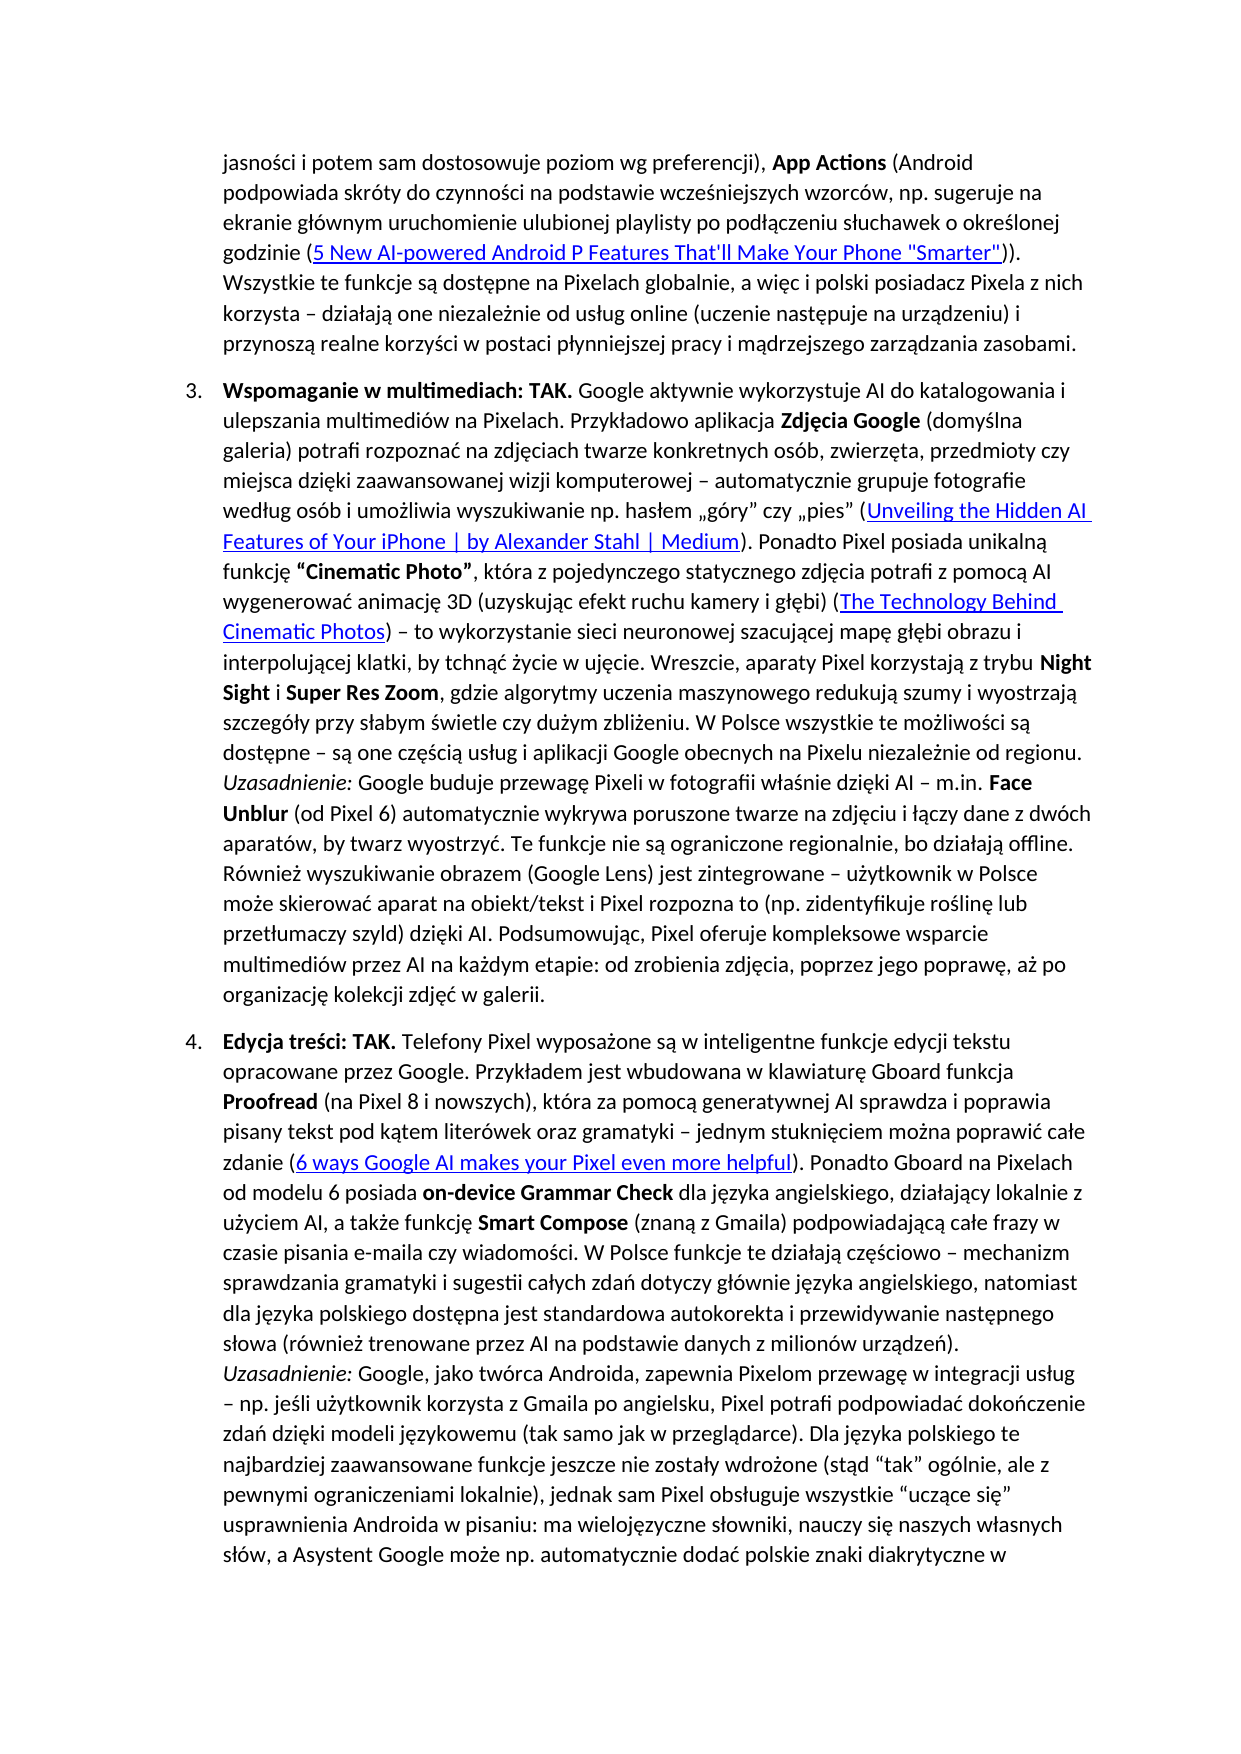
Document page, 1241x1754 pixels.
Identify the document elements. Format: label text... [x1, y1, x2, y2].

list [185, 1027, 1093, 1568]
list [185, 148, 1093, 357]
list Wspomaganie w multimediach: TAK. Google aktywnie wykorzystuje AI do katalogowania i ulepszania multimediów na Pixelach. Przykładowo aplikacja Zdjęcia Google (domyślna galeria) potrafi rozpoznać na zdjęciach twarze konkretnych osób, zwierzęta, przedmioty czy miejsca dzięki zaawansowanej wizji komputerowej – automatycznie grupuje fotografie według osób i umożliwia wyszukiwanie np. hasłem „góry” czy „pies” (Unveiling the Hidden AI Features of Your iPhone | by Alexander Stahl | Medium). Ponadto Pixel posiada unikalną funkcję “Cinematic Photo”, która z pojedynczego statycznego zdjęcia potrafi z pomocą AI wygenerować animację 3D (uzyskując efekt ruchu kamery i głębi) (The Technology Behind Cinematic Photos) – to wykorzystanie sieci neuronowej szacującej mapę głębi obrazu i interpolującej klatki, by tchnąć życie w ujęcie. Wreszcie, aparaty Pixel korzystają z trybu Night Sight i Super Res Zoom, gdzie algorytmy uczenia maszynowego redukują szumy i wyostrzają szczegóły przy słabym świetle czy dużym zbliżeniu. W Polsce wszystkie te możliwości są dostępne – są one częścią usług i aplikacji Google obecnych na Pixelu niezależnie od regionu. Uzasadnienie: Google buduje przewagę Pixeli w fotografii właśnie dzięki AI – m.in. Face Unblur (od Pixel 6) automatycznie wykrywa poruszone twarze na zdjęciu i łączy dane z dwóch aparatów, by twarz wyostrzyć. Te funkcje nie są ograniczone regionalnie, bo działają offline. Również wyszukiwanie obrazem (Google Lens) jest zintegrowane – użytkownik w Polsce może skierować aparat na obiekt/tekst i Pixel rozpozna to (np. zidentyfikuje roślinę lub przetłumaczy szyld) dzięki AI. Podsumowując, Pixel oferuje kompleksowe wsparcie multimediów przez AI na każdym etapie: od zrobienia zdjęcia, poprzez jego poprawę, aż po organizację kolekcji zdjęć w galerii. [185, 376, 1093, 1008]
